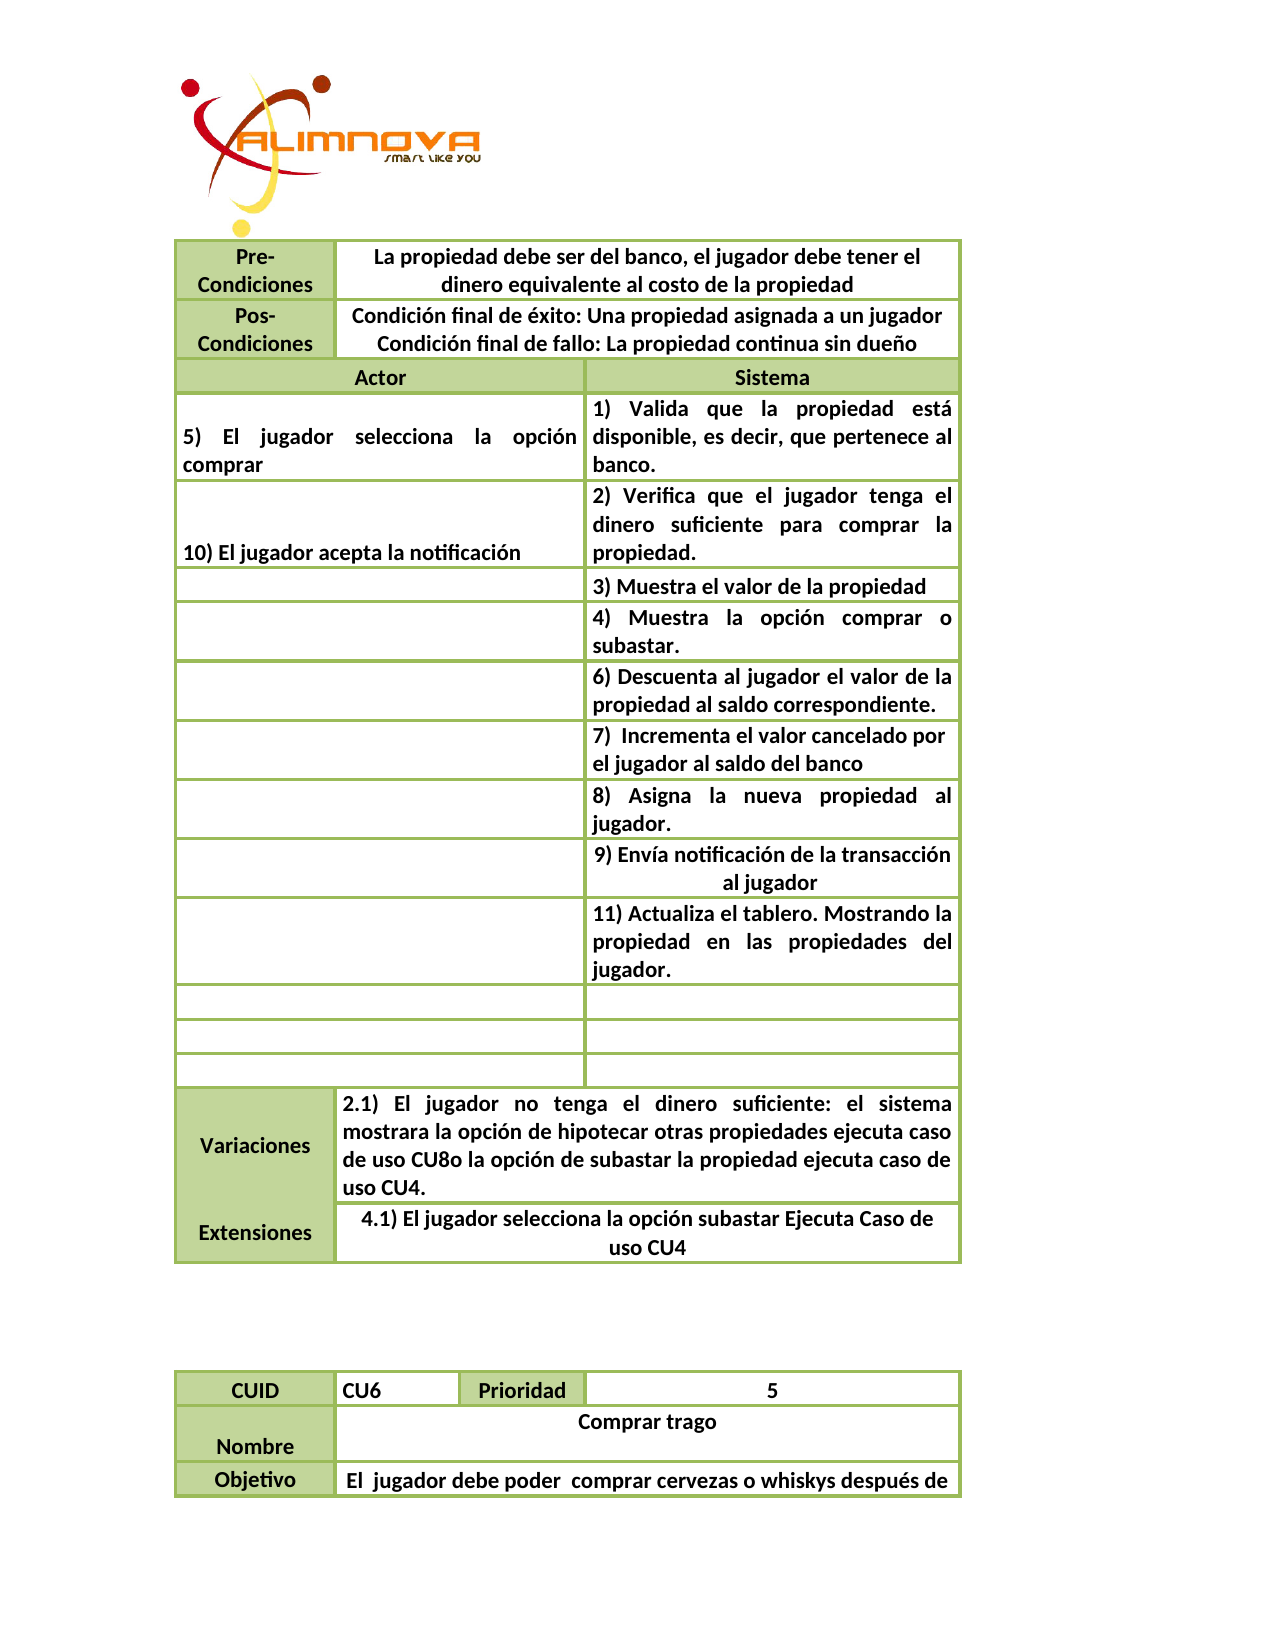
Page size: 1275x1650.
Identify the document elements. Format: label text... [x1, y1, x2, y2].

table_cell [177, 899, 583, 983]
table_header 5 [587, 1373, 958, 1404]
table_header CUID [177, 1373, 333, 1404]
table_cell 6) Descuenta al jugador el valor de la propiedad al saldo correspondiente. [587, 663, 958, 718]
table_cell El jugador debe poder comprar cervezas o whiskys después de haber completado la mayoría de edad [337, 1463, 958, 1494]
table_cell [177, 663, 583, 718]
table_cell 10) El jugador acepta la notificación [177, 482, 583, 566]
table_cell 11) Actualiza el tablero. Mostrando la propiedad en las propiedades del jugador. [587, 899, 958, 983]
table_header CU6 [337, 1373, 458, 1404]
table_cell 8) Asigna la nueva propiedad al jugador. [587, 781, 958, 837]
table_cell [587, 1055, 958, 1086]
table_cell 2) Verifica que el jugador tenga el dinero suficiente para comprar la propiedad. [587, 482, 958, 566]
table_cell 4) Muestra la opción comprar o subastar. [587, 603, 958, 659]
table_cell Actor [177, 360, 583, 391]
table_cell 4.1) El jugador selecciona la opción subastar Ejecuta Caso de uso CU4 [337, 1205, 958, 1261]
table_cell Comprar trago [337, 1407, 958, 1460]
table_cell 1) Valida que la propiedad está disponible, es decir, que pertenece al banco. [587, 395, 958, 478]
table_cell [177, 781, 583, 837]
table_cell La propiedad debe ser del banco, el jugador debe tener el dinero equivalente al costo de la propiedad [337, 242, 958, 298]
table_cell Extensiones [177, 1201, 333, 1261]
table_cell Condición final de éxito: Una propiedad asignada a un jugador Condición final de fallo: La propiedad continua sin dueño [337, 301, 958, 357]
table_cell [587, 1021, 958, 1052]
table_cell 7) Incrementa el valor cancelado por el jugador al saldo del banco [587, 722, 958, 778]
table_cell Nombre [177, 1407, 333, 1460]
table_cell Pos-Condiciones [177, 301, 333, 357]
table_cell Objetivo [177, 1463, 333, 1494]
table_cell [177, 569, 583, 600]
table_cell Pre-Condiciones [177, 242, 333, 298]
picture [177, 73, 482, 239]
table_cell [177, 603, 583, 659]
table_cell [177, 1021, 583, 1052]
table_cell 9) Envía notificación de la transacción al jugador [587, 840, 958, 896]
table_cell 5) El jugador selecciona la opción comprar [177, 395, 583, 478]
table_cell [587, 986, 958, 1017]
table_cell [177, 840, 583, 896]
table_cell [177, 986, 583, 1017]
table_cell [177, 722, 583, 778]
table_cell 3) Muestra el valor de la propiedad [587, 569, 958, 600]
table_cell Variaciones [177, 1089, 333, 1201]
table_cell 2.1) El jugador no tenga el dinero suficiente: el sistema mostrara la opción de hipotecar otras propiedades ejecuta caso de uso CU8o la opción de subastar la propiedad ejecuta caso de uso CU4. [337, 1089, 958, 1201]
table_cell Sistema [587, 360, 958, 391]
table_header Prioridad [461, 1373, 583, 1404]
table_cell [177, 1055, 583, 1086]
